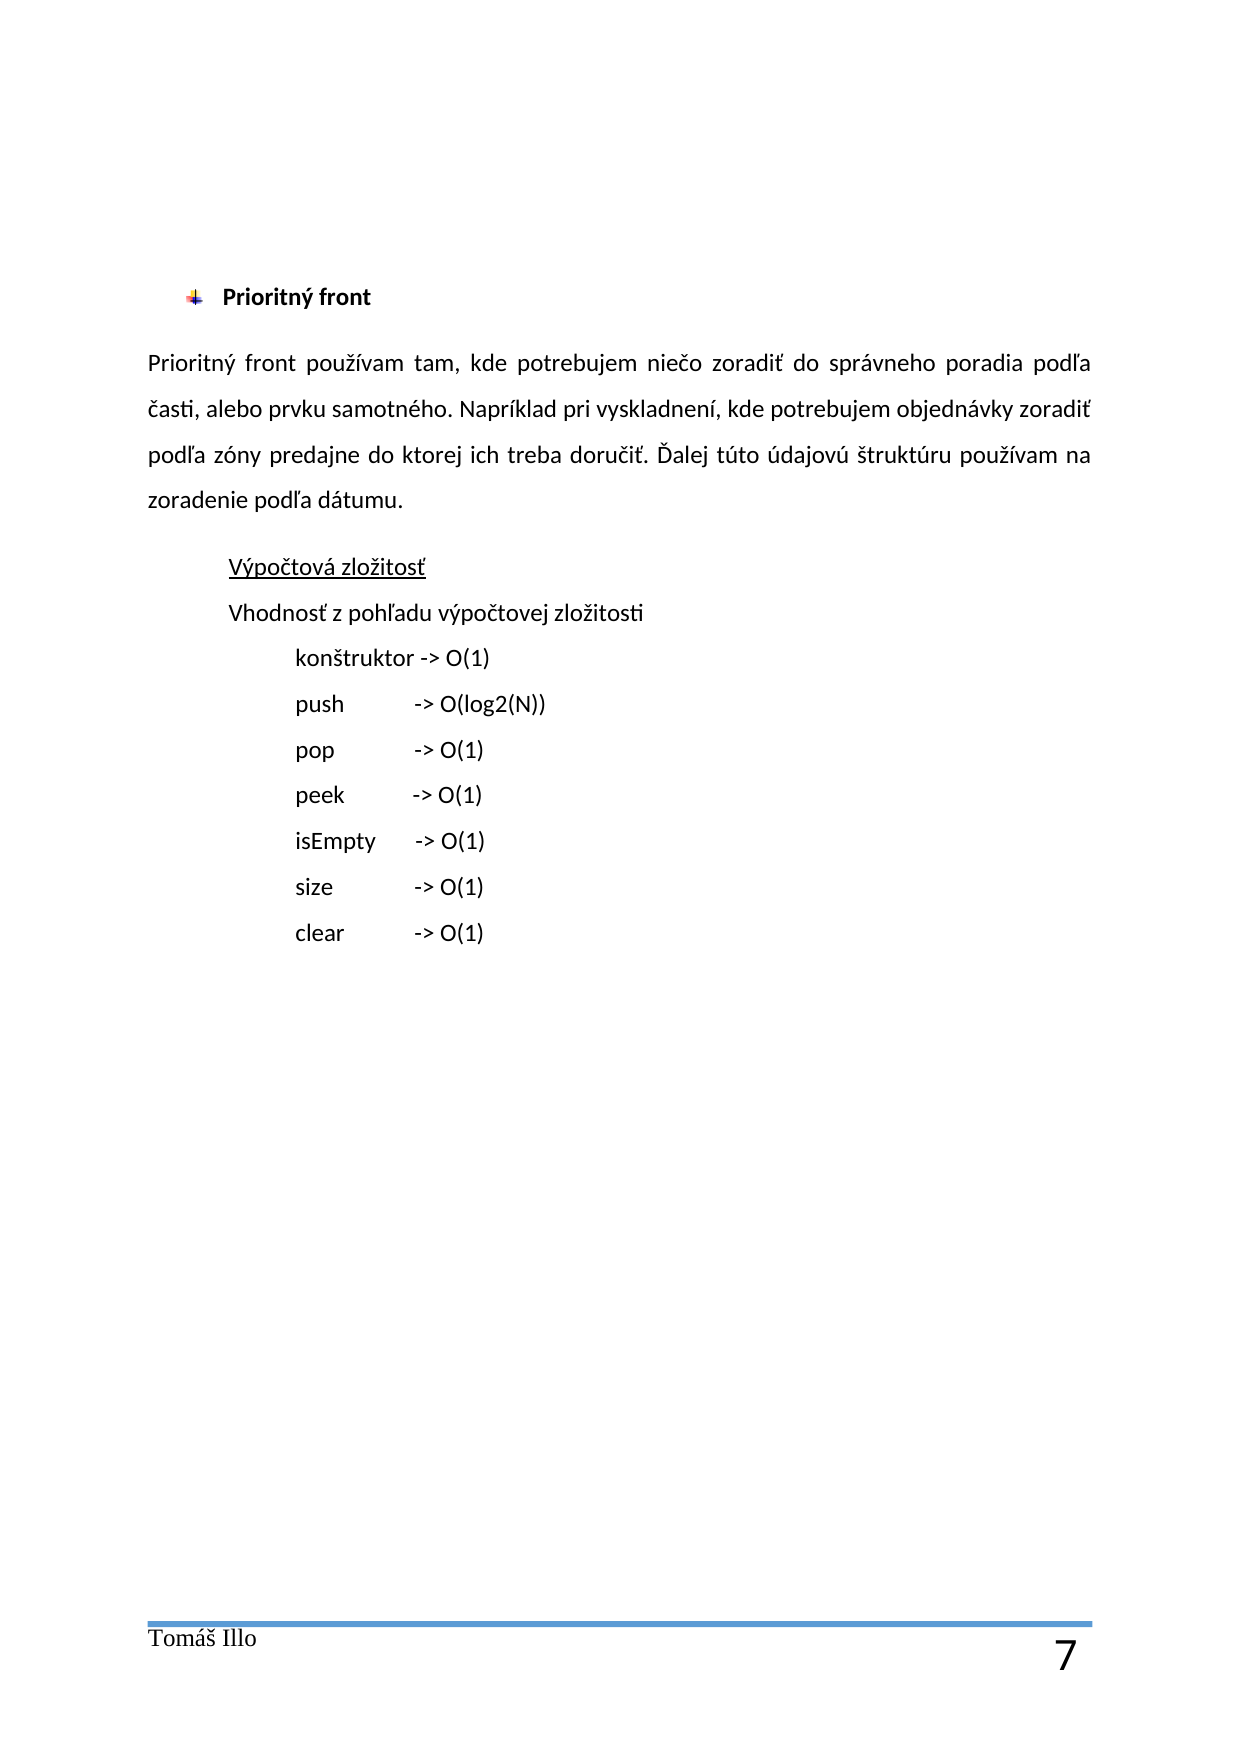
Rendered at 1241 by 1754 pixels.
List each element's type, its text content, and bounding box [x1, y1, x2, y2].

list push -> O(log2(N)) [223, 688, 1093, 719]
list isEmpty -> O(1) [223, 825, 1093, 856]
list konštruktor -> O(1) [223, 642, 1093, 673]
list Výpočtová zložitosť [223, 551, 1093, 582]
picture [186, 288, 203, 305]
list peek -> O(1) [223, 780, 1093, 810]
list clear -> O(1) [223, 917, 1093, 947]
list pop -> O(1) [223, 734, 1093, 764]
list Vhodnosť z pohľadu výpočtovej zložitosti [223, 597, 1093, 627]
text Prioritný front používam tam, kde potrebujem niečo zoradiť do správneho poradia podľa časti, alebo prvku samotného. Napríklad pri vyskladnení, kde potrebujem objednávky zoradiť podľa zóny predajne do ktorej ich treba doručiť. Ďalej túto údajovú štruktúru používam na zoradenie podľa dátumu. [148, 347, 1093, 515]
list Prioritný front [185, 281, 1093, 311]
list size -> O(1) [223, 871, 1093, 902]
